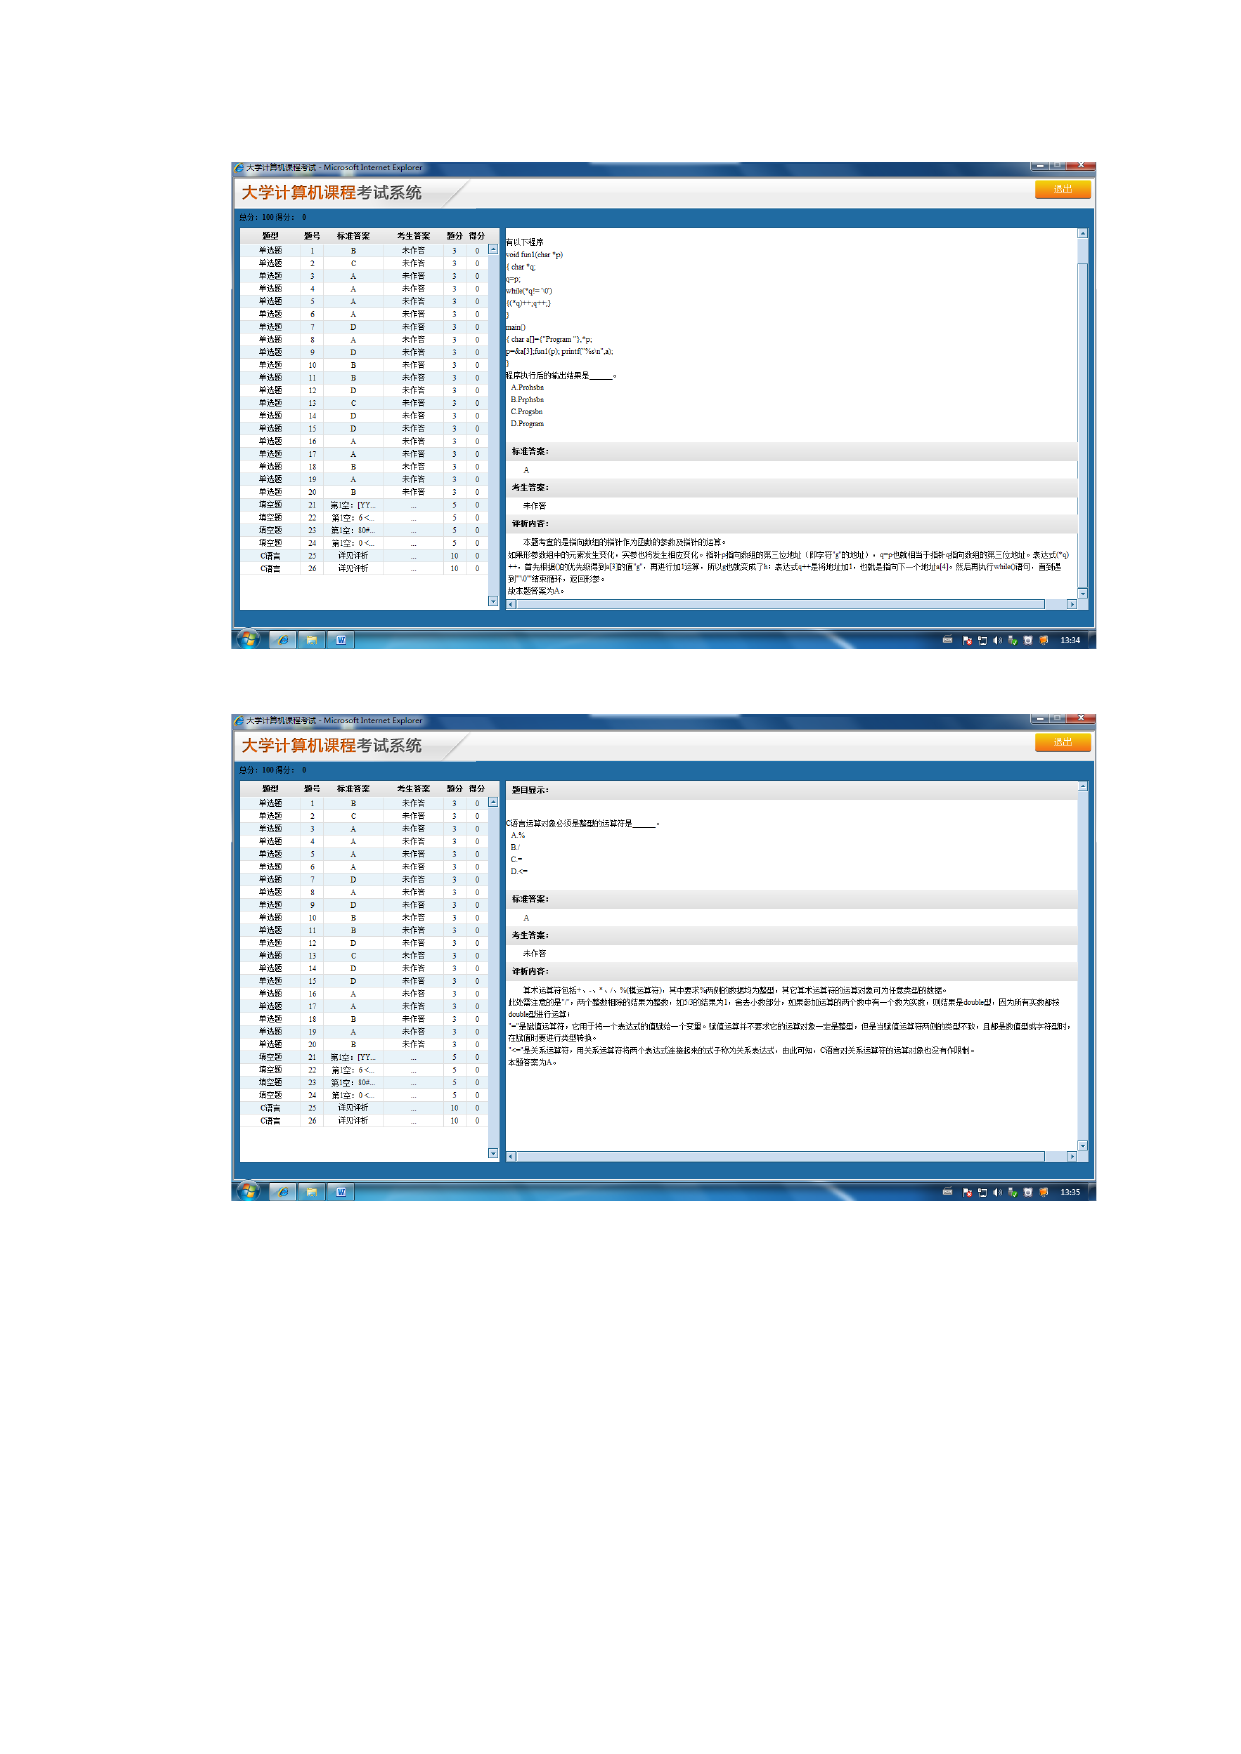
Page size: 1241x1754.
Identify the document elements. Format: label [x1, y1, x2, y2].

picture [231, 162, 1097, 649]
picture [231, 714, 1097, 1201]
